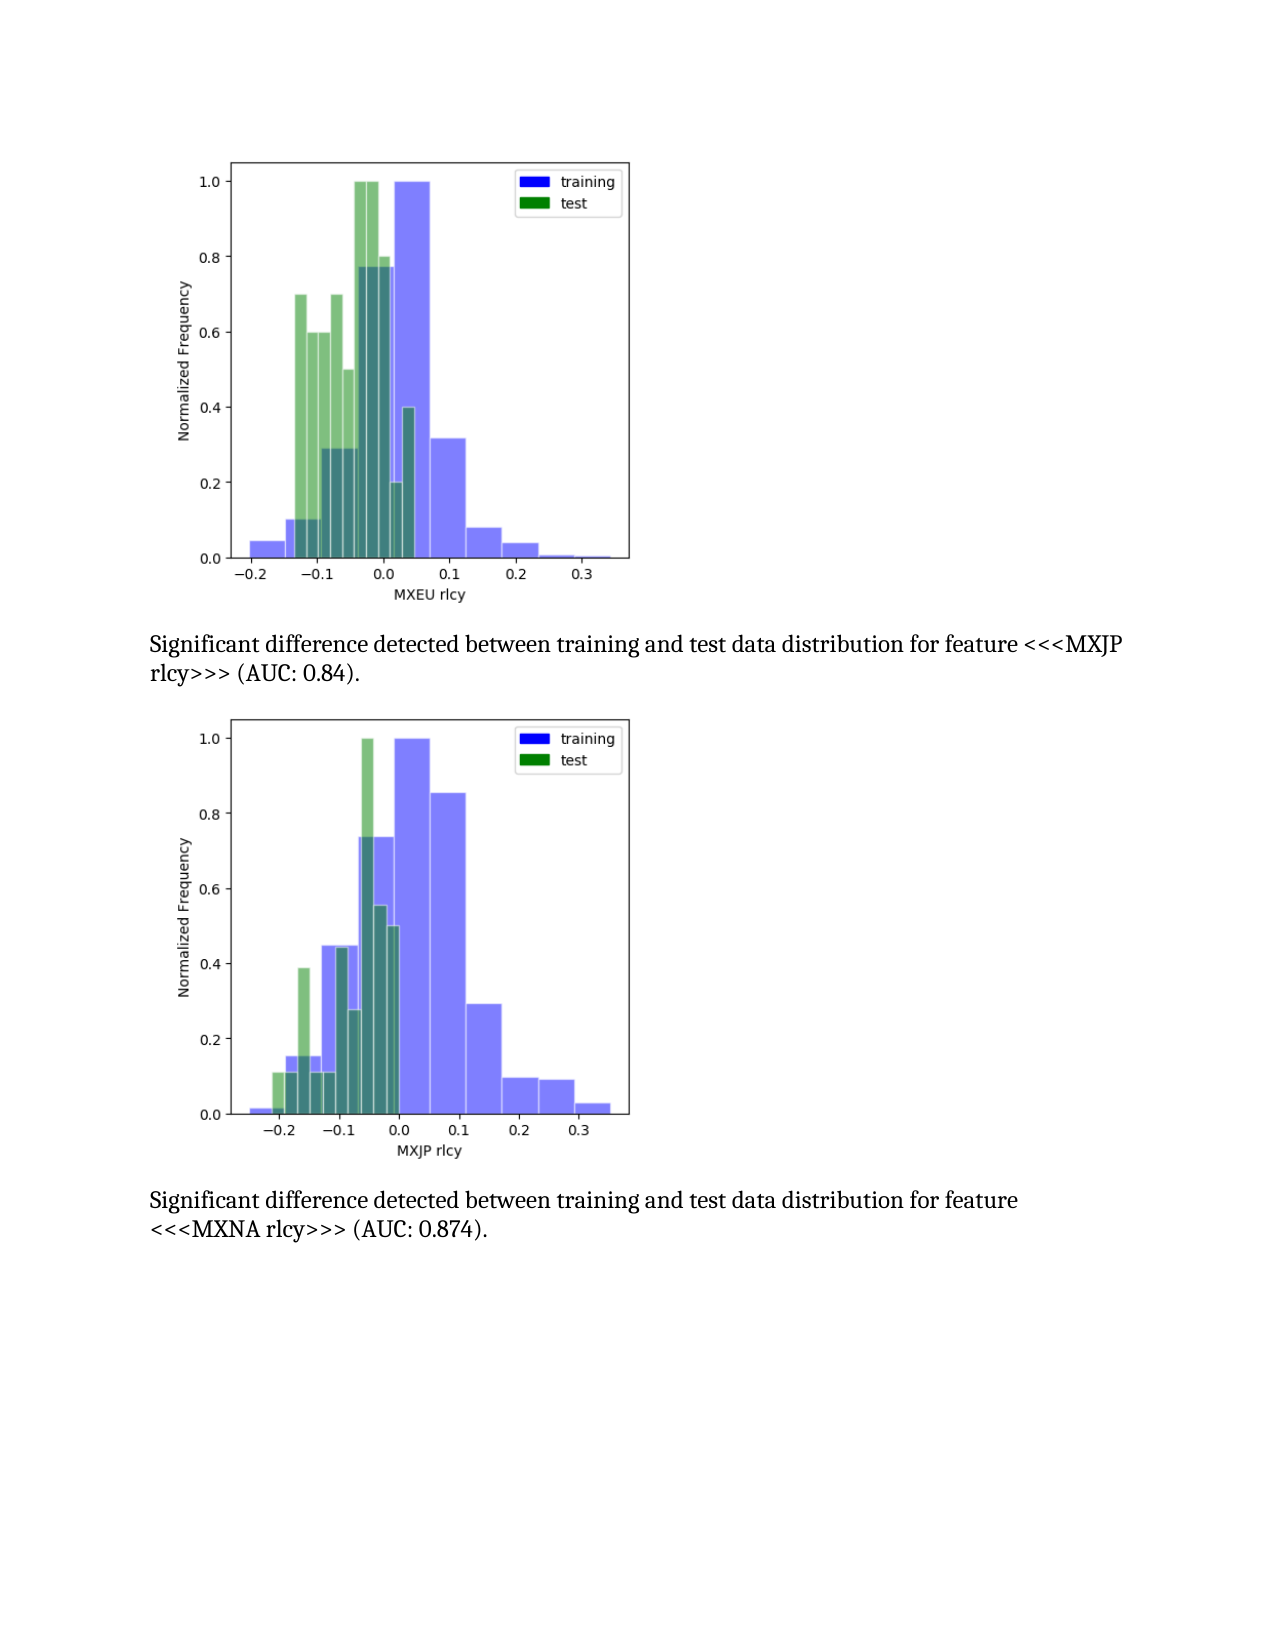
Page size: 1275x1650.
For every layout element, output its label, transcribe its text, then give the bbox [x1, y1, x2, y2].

list Significant difference detected between training and test data distribution for feature <<<MXNA rlcy>>> (AUC: 0.874). [150, 1186, 1125, 1244]
list Significant difference detected between training and test data distribution for feature <<<MXJP rlcy>>> (AUC: 0.84). [150, 630, 1125, 687]
picture [168, 150, 642, 612]
picture [168, 706, 642, 1168]
